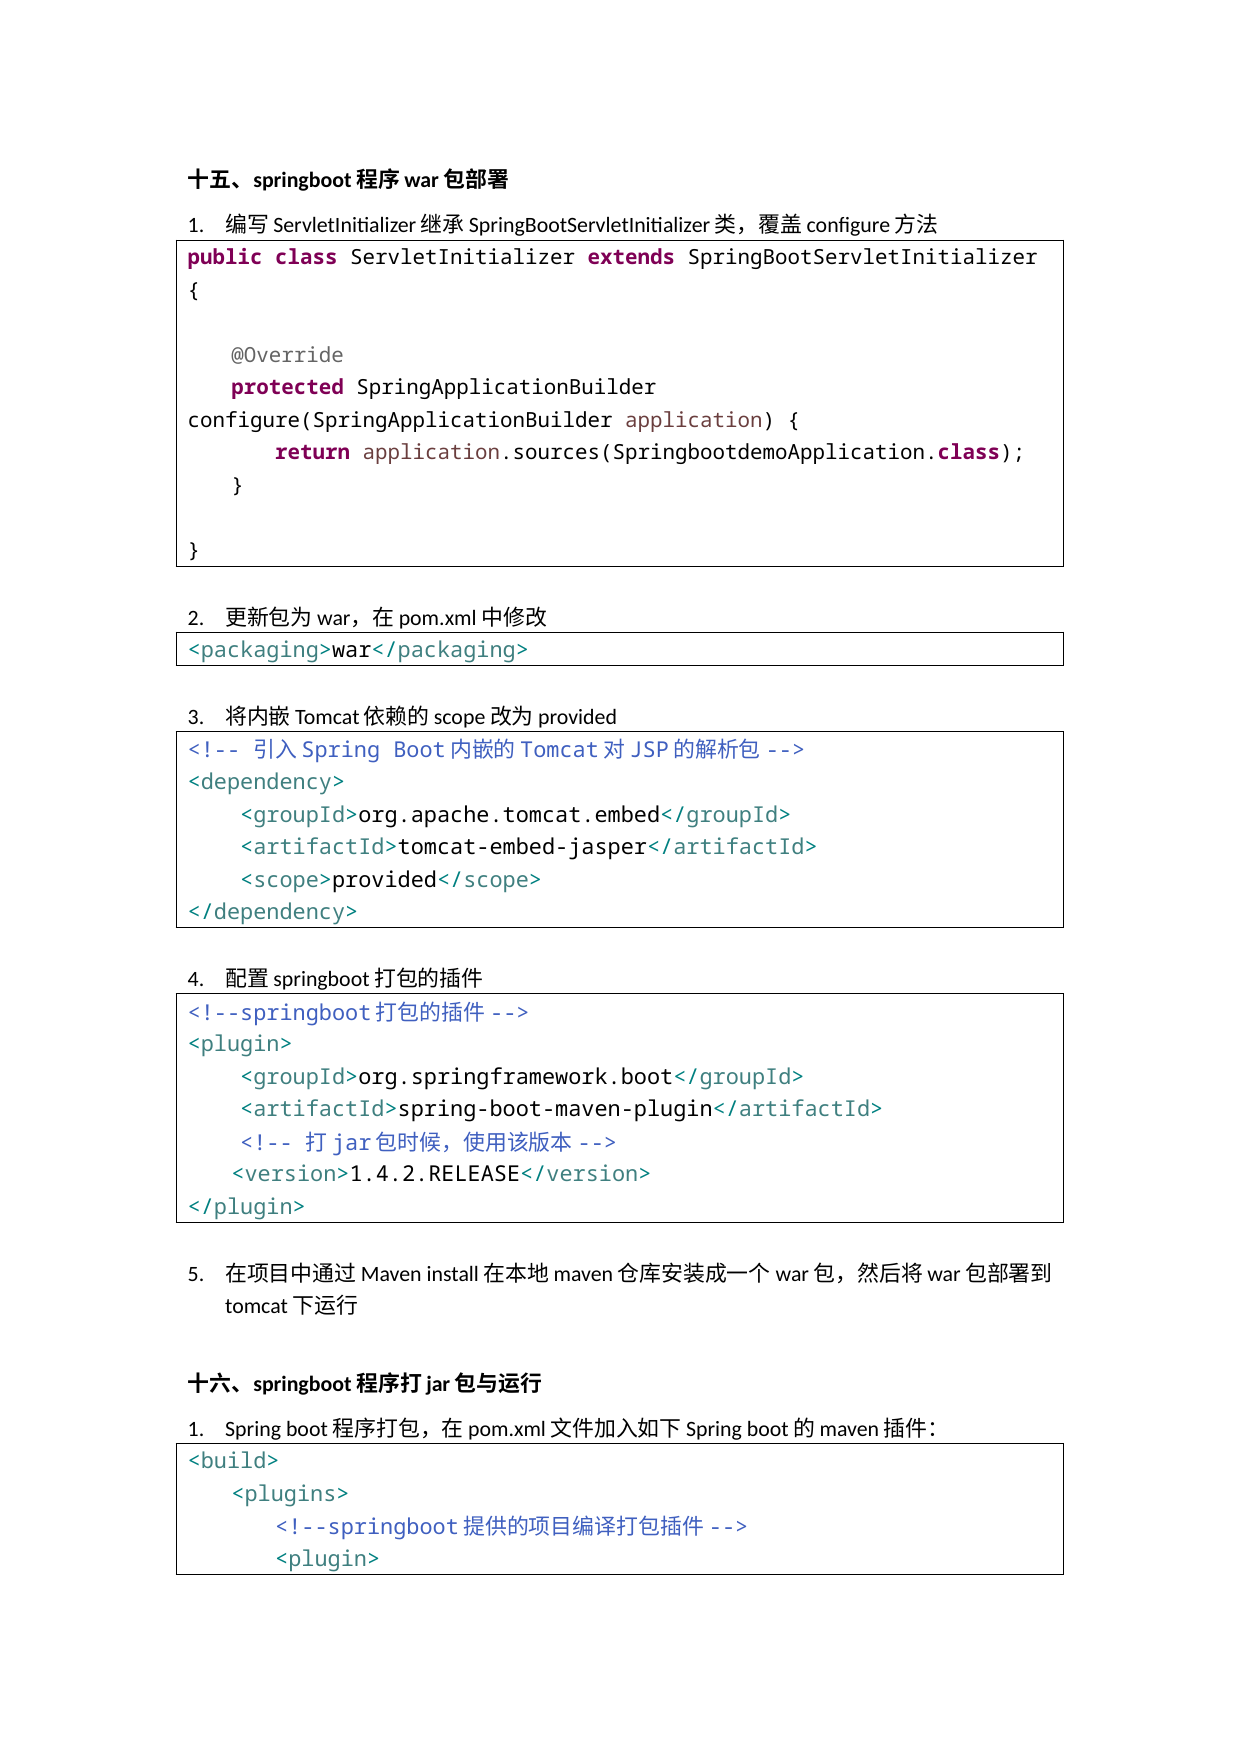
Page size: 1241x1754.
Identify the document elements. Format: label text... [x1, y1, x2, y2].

table_header <packaging>war</packaging> [177, 633, 1063, 665]
list 在项目中通过Maven install在本地maven仓库安装成一个 war包，然后将war包部署到tomcat下运行 [187, 1255, 1053, 1320]
list 更新包为war，在pom.xml中修改 [187, 599, 1053, 632]
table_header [177, 1444, 1063, 1574]
subtitle springboot程序打jar包与运行 [187, 1365, 1053, 1398]
list 编写ServletInitializer继承SpringBootServletInitializer类，覆盖configure方法 [187, 207, 1053, 239]
table_header <!--springboot打包的插件 --> <plugin> <groupId>org.springframework.boot</groupId> <artifactId>spring-boot-maven-plugin</artifactId> <!-- 打jar包时候，使用该版本 --> <version>1.4.2.RELEASE</version> </plugin> [177, 994, 1063, 1222]
list Spring boot程序打包，在pom.xml文件加入如下Spring boot的maven插件： [187, 1410, 1053, 1443]
list 配置springboot打包的插件 [187, 961, 1053, 993]
table_header public class ServletInitializer extends SpringBootServletInitializer { @Override protected SpringApplicationBuilder configure(SpringApplicationBuilder application) { return application.sources(SpringbootdemoApplication.class); } } [177, 241, 1063, 566]
table_header <!-- 引入Spring Boot内嵌的Tomcat对JSP的解析包 --> <dependency> <groupId>org.apache.tomcat.embed</groupId> <artifactId>tomcat-embed-jasper</artifactId> <scope>provided</scope> </dependency> [177, 732, 1063, 927]
subtitle springboot程序war包部署 [187, 162, 1053, 194]
list 将内嵌Tomcat依赖的scope改为provided [187, 699, 1053, 731]
